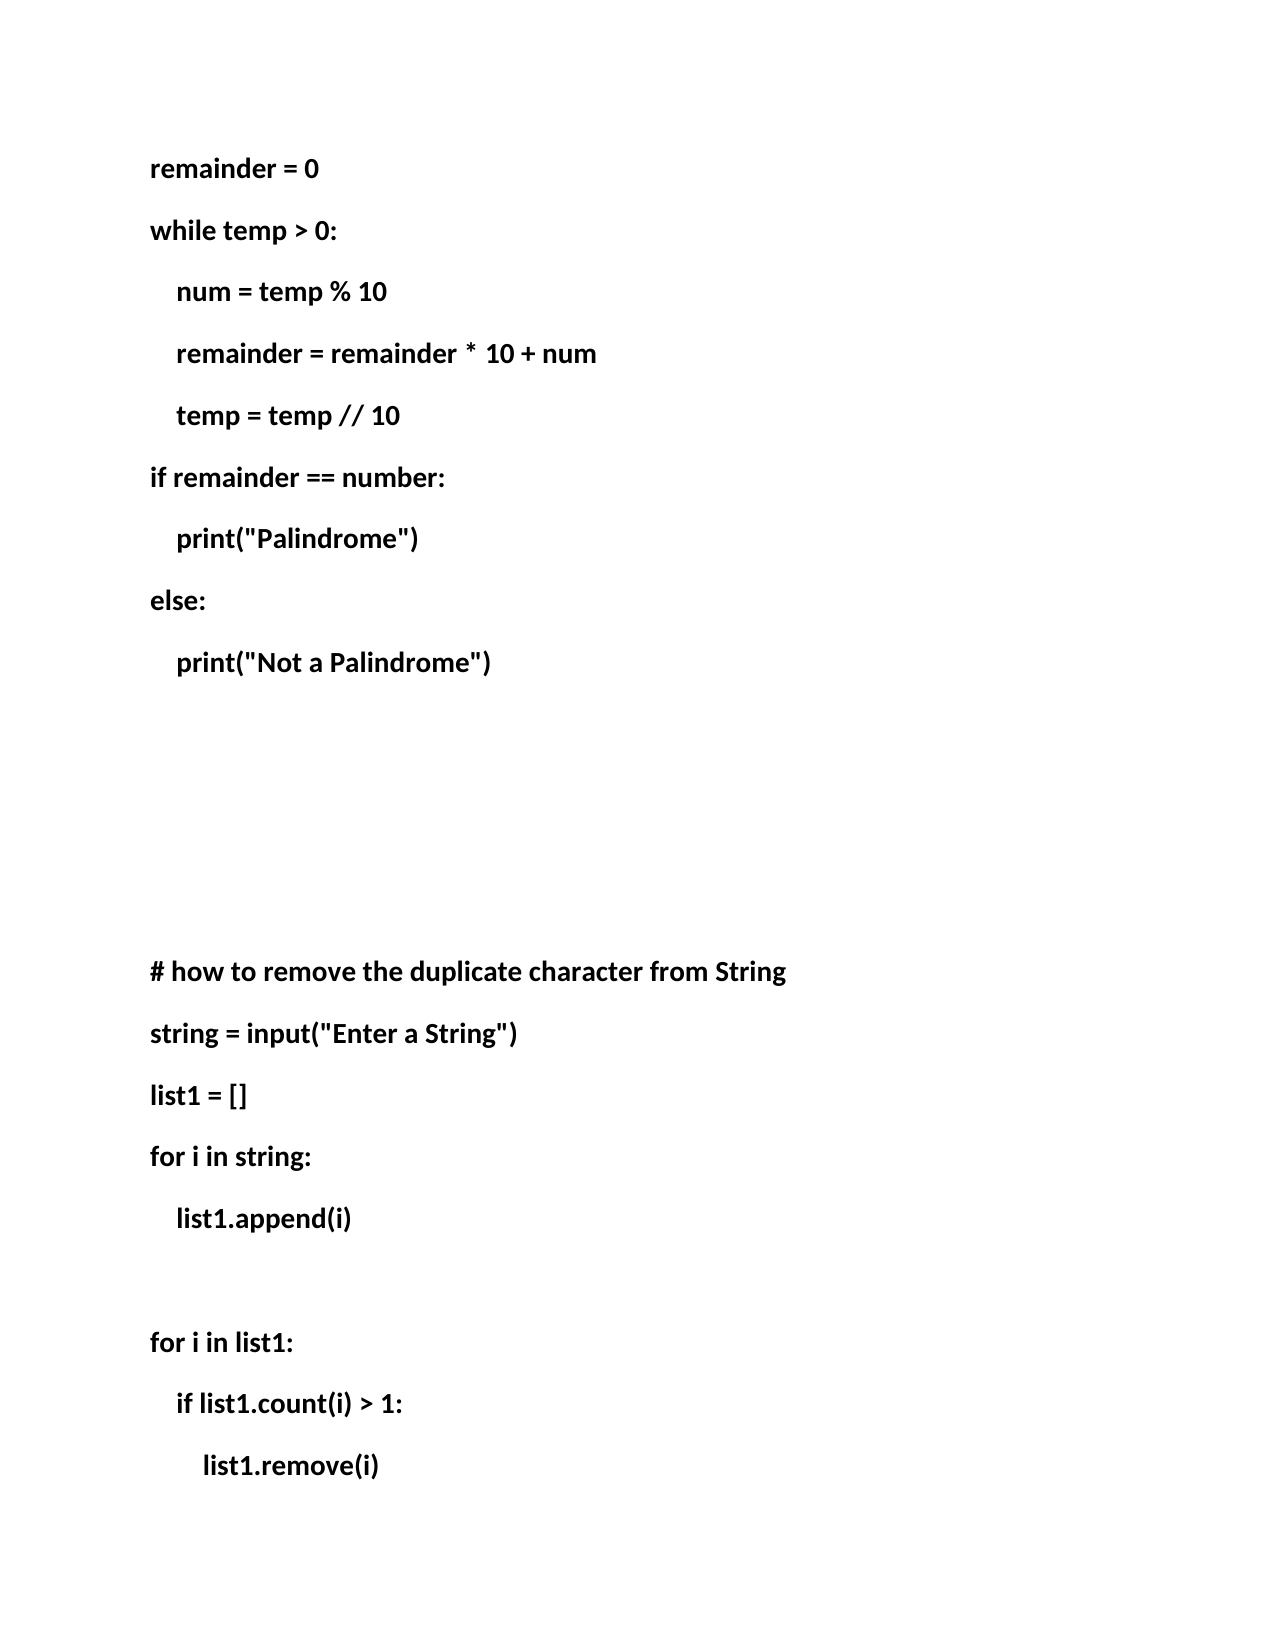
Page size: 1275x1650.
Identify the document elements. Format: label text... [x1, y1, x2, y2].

text for i in list1: [150, 1324, 1125, 1359]
text list1 = [] [150, 1077, 1125, 1112]
text # how to remove the duplicate character from String [150, 953, 1125, 989]
text remainder = remainder * 10 + num [150, 335, 1125, 371]
text else: [150, 582, 1125, 618]
text for i in string: [150, 1138, 1125, 1174]
text remainder = 0 [150, 150, 1125, 186]
text print("Palindrome") [150, 521, 1125, 556]
text print("Not a Palindrome") [150, 644, 1125, 680]
text temp = temp // 10 [150, 397, 1125, 433]
text string = input("Enter a String") [150, 1015, 1125, 1050]
text list1.append(i) [150, 1200, 1125, 1236]
text list1.remove(i) [150, 1447, 1125, 1483]
text if remainder == number: [150, 459, 1125, 494]
text while temp > 0: [150, 212, 1125, 247]
text num = temp % 10 [150, 273, 1125, 309]
text if list1.count(i) > 1: [150, 1385, 1125, 1421]
